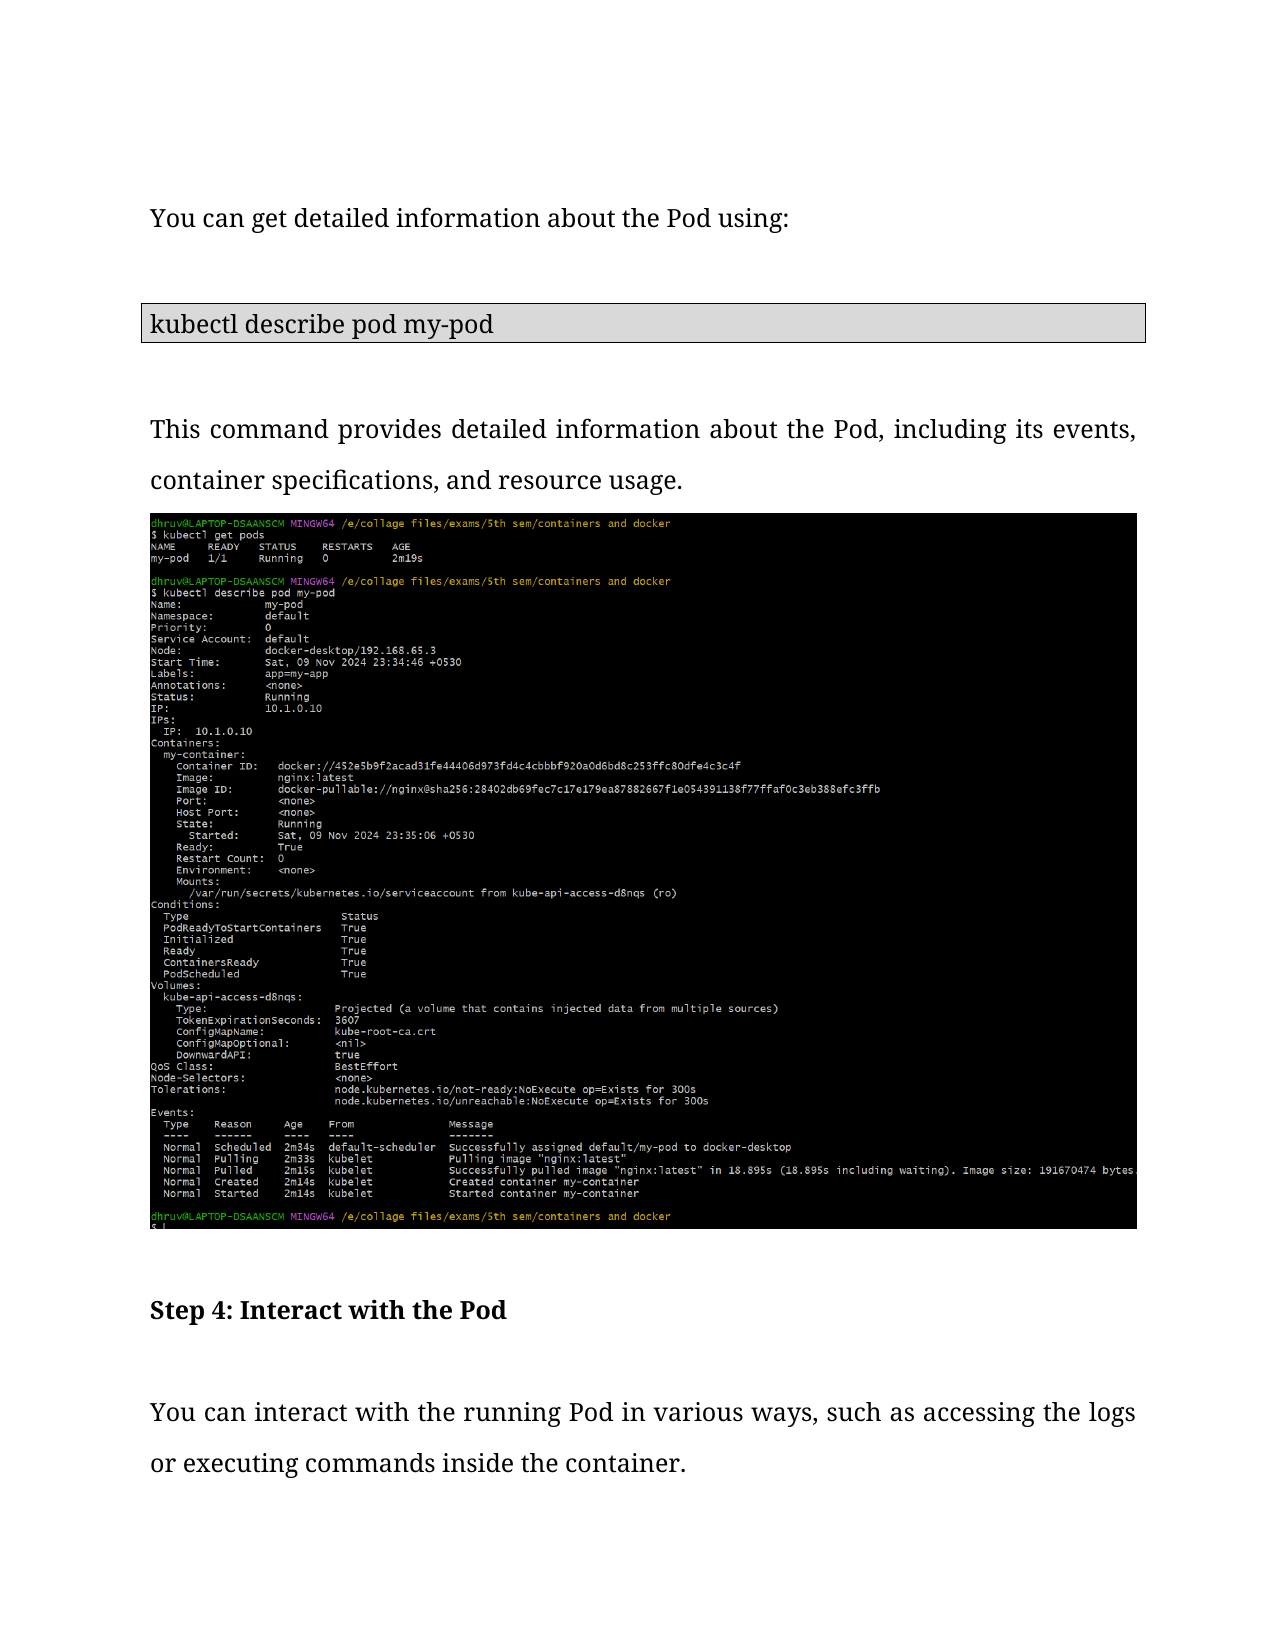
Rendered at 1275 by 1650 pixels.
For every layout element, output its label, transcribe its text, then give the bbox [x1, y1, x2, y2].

text This command provides detailed information about the Pod, including its events, container specifications, and resource usage. [150, 411, 1137, 497]
picture [150, 513, 1137, 1229]
text You can get detailed information about the Pod using: [150, 201, 1137, 235]
text Step 4: Interact with the Pod [150, 1293, 1137, 1327]
text You can interact with the running Pod in various ways, such as accessing the logs or executing commands inside the container. [150, 1395, 1137, 1480]
text kubectl describe pod my-pod [142, 304, 1145, 342]
